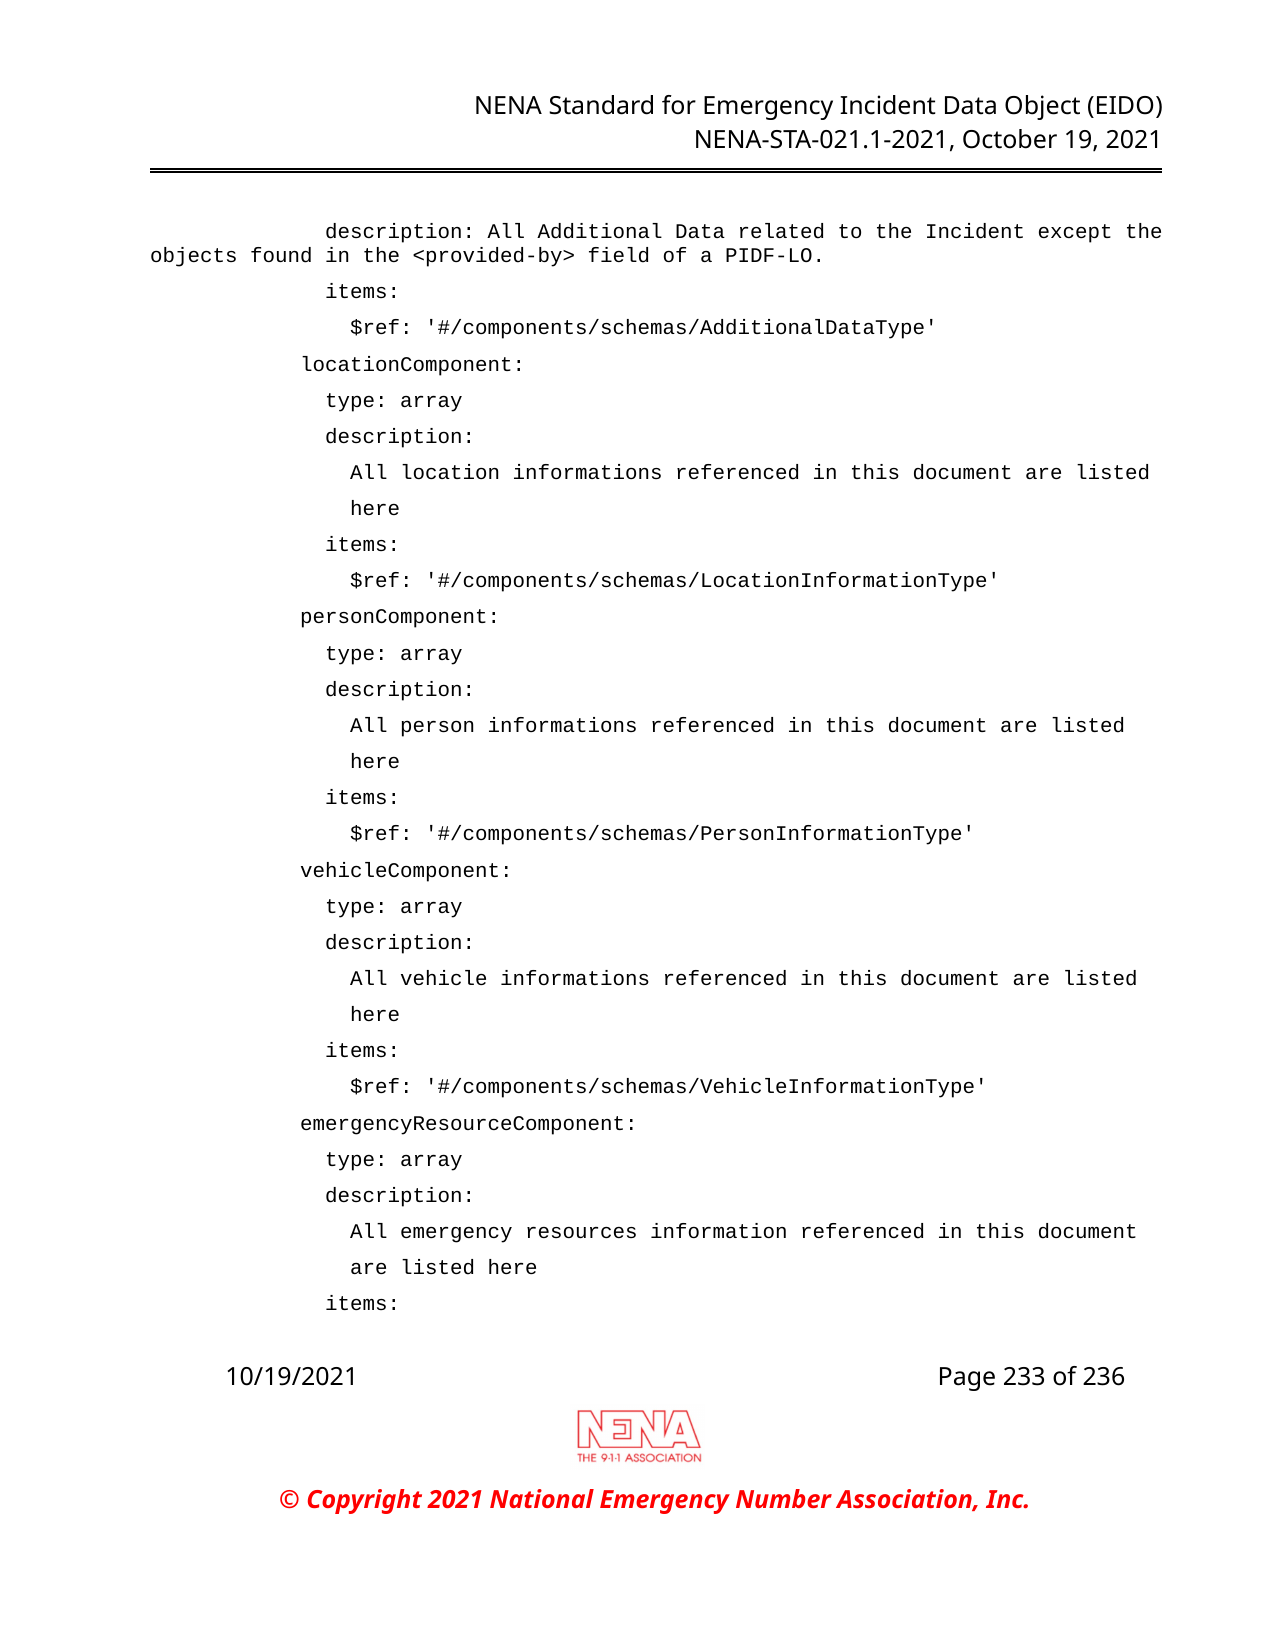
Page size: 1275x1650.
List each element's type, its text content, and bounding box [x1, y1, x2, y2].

text emergencyResourceComponent: [150, 1113, 1162, 1136]
text description: [150, 426, 1162, 449]
text description: [150, 1185, 1162, 1208]
text type: array [150, 1149, 1162, 1172]
text description: All Additional Data related to the Incident except the objects found in the <provided-by> field of a PIDF-LO. [150, 221, 1162, 269]
text are listed here [150, 1257, 1162, 1281]
text here [150, 498, 1162, 522]
text items: [150, 1293, 1162, 1317]
text personComponent: [150, 607, 1162, 630]
picture [569, 1404, 706, 1470]
text All emergency resources information referenced in this document [150, 1221, 1162, 1245]
text All person informations referenced in this document are listed [150, 715, 1162, 739]
text description: [150, 932, 1162, 956]
text type: array [150, 896, 1162, 919]
text items: [150, 787, 1162, 811]
text $ref: '#/components/schemas/PersonInformationType' [150, 823, 1162, 847]
text items: [150, 534, 1162, 558]
text locationComponent: [150, 353, 1162, 377]
text here [150, 1004, 1162, 1028]
text type: array [150, 643, 1162, 666]
text items: [150, 1040, 1162, 1064]
text $ref: '#/components/schemas/VehicleInformationType' [150, 1076, 1162, 1100]
text All location informations referenced in this document are listed [150, 462, 1162, 486]
text description: [150, 679, 1162, 702]
text here [150, 751, 1162, 775]
text All vehicle informations referenced in this document are listed [150, 968, 1162, 992]
text $ref: '#/components/schemas/AdditionalDataType' [150, 317, 1162, 341]
text $ref: '#/components/schemas/LocationInformationType' [150, 570, 1162, 594]
text type: array [150, 390, 1162, 413]
text vehicleComponent: [150, 859, 1162, 883]
text items: [150, 281, 1162, 305]
